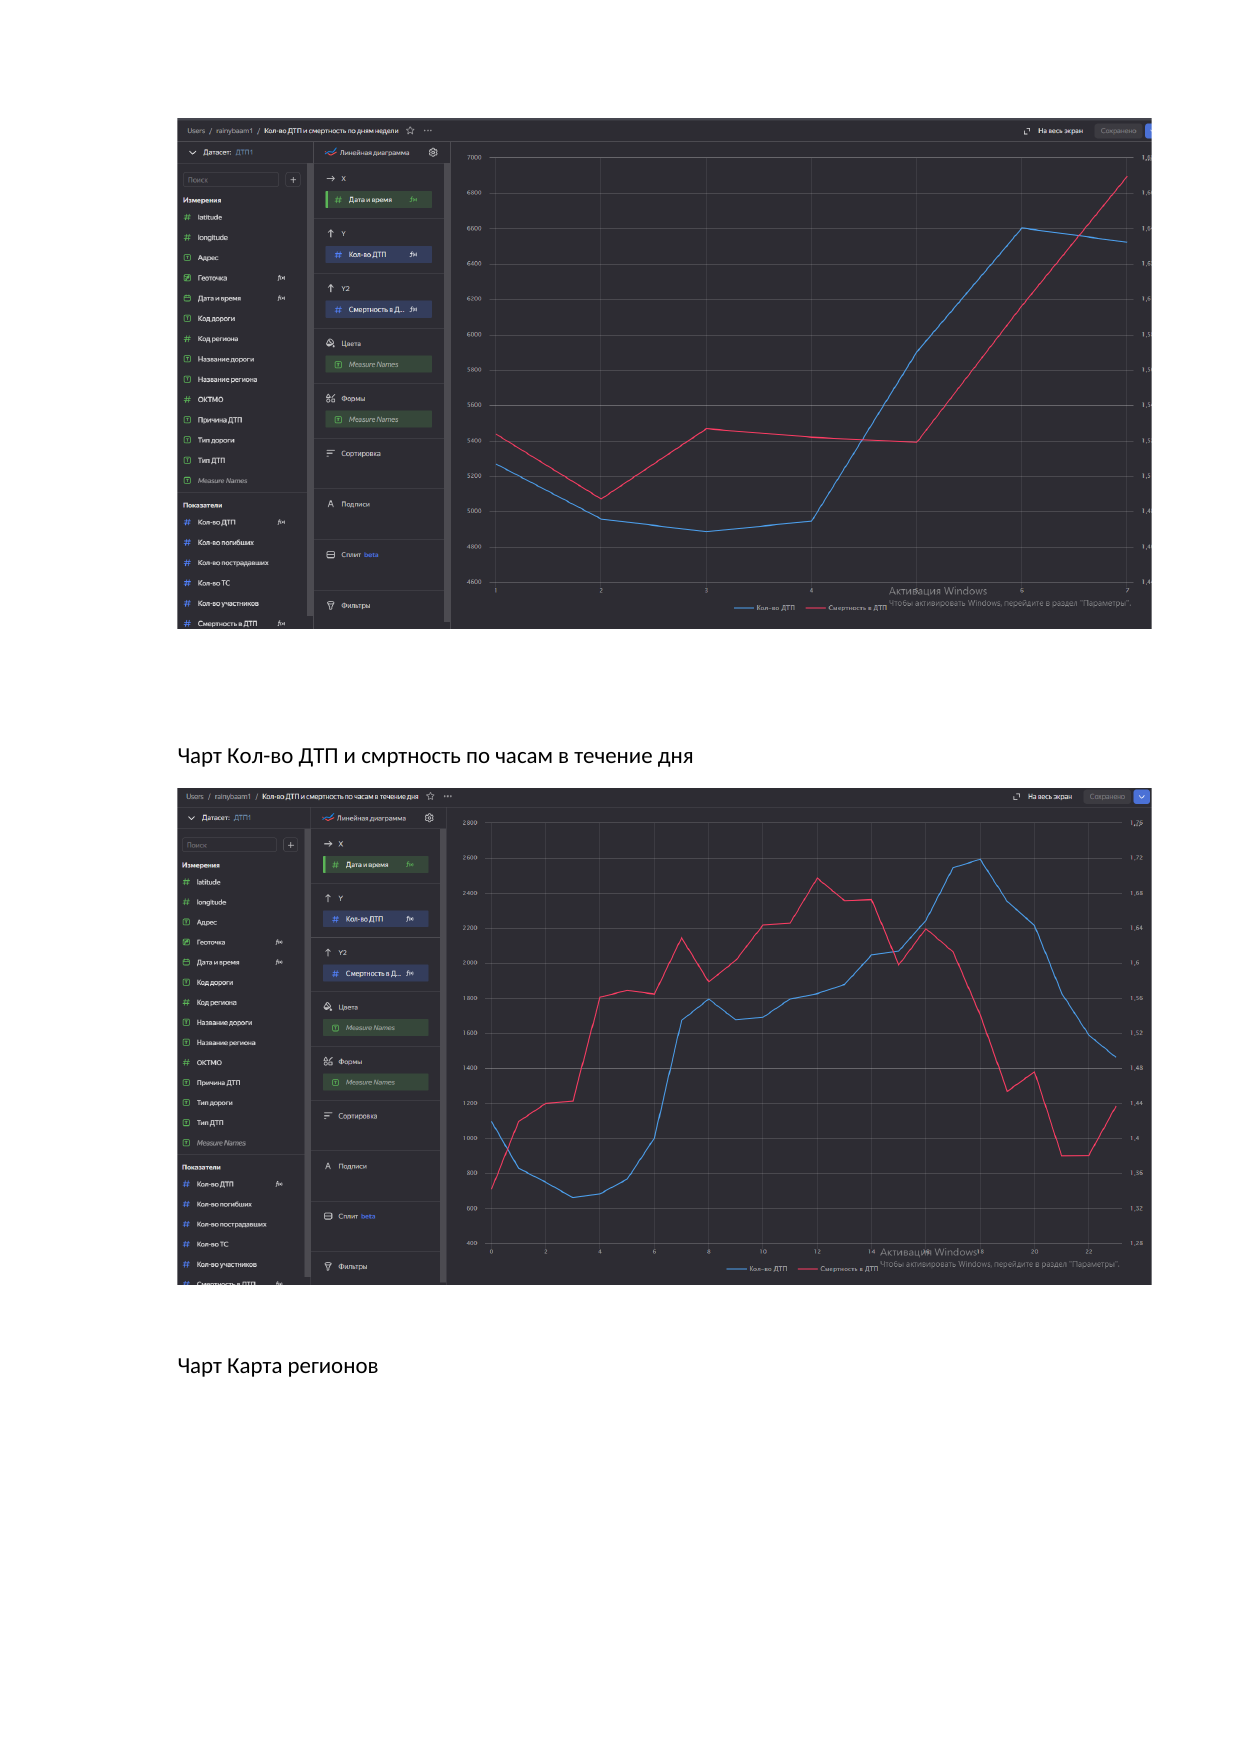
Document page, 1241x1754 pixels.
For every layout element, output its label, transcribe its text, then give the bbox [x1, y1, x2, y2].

text Чарт Карта регионов [177, 1351, 1152, 1379]
picture [177, 118, 1152, 629]
text Чарт Кол-во ДТП и смртность по часам в течение дня [177, 741, 1152, 769]
picture [177, 788, 1152, 1285]
